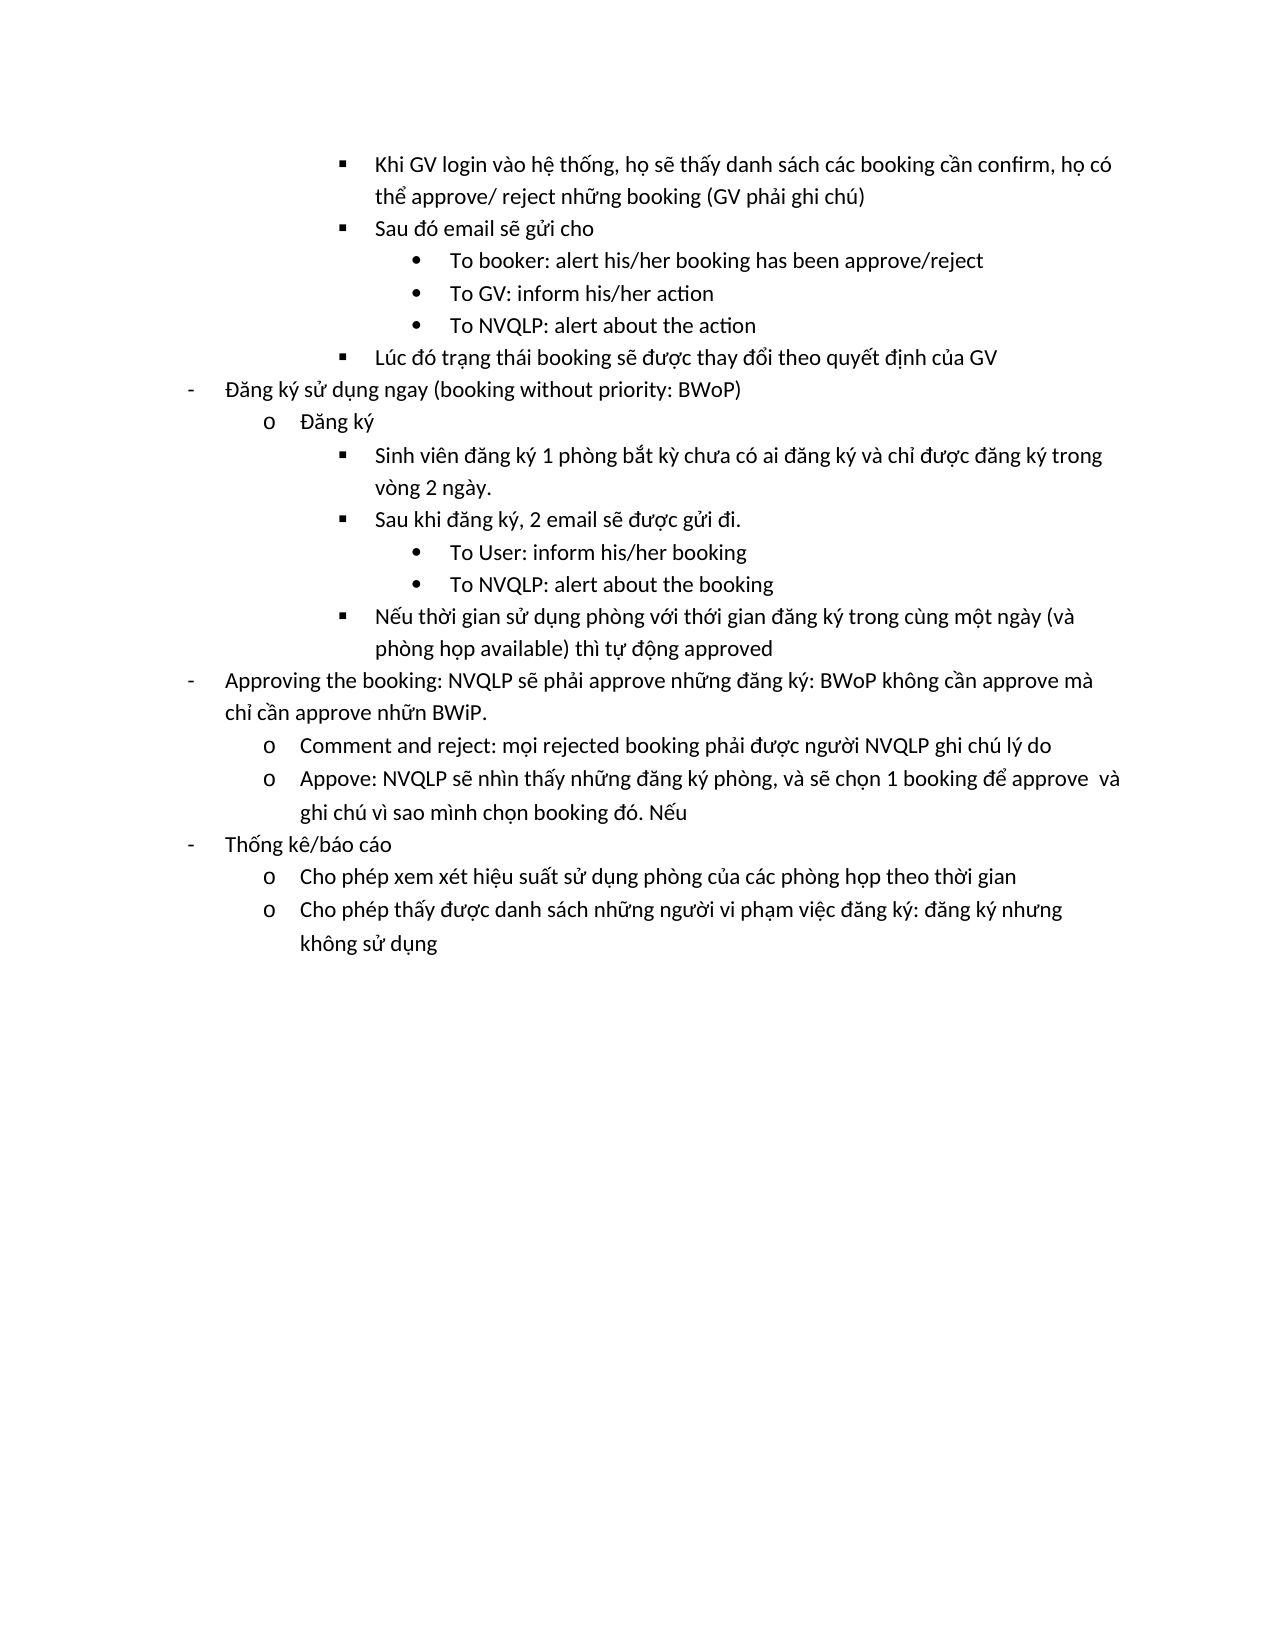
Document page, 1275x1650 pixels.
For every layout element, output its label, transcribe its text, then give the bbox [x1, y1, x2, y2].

list Lúc đó trạng thái booking sẽ được thay đổi theo quyết định của GV [337, 343, 1125, 371]
list Khi GV login vào hệ thống, họ sẽ thấy danh sách các booking cần confirm, họ có thể approve/ reject những booking (GV phải ghi chú) [337, 150, 1125, 210]
list Approving the booking: NVQLP sẽ phải approve những đăng ký: BWoP không cần approve mà chỉ cần approve nhữn BWiP. [187, 666, 1125, 727]
list Cho phép thấy được danh sách những người vi phạm việc đăng ký: đăng ký nhưng không sử dụng [262, 896, 1125, 957]
list Thống kê/báo cáo [187, 830, 1125, 858]
list Sau khi đăng ký, 2 email sẽ được gửi đi. [337, 505, 1125, 533]
list Sau đó email sẽ gửi cho [337, 214, 1125, 242]
list To User: inform his/her booking [412, 538, 1125, 566]
list To GV: inform his/her action [412, 279, 1125, 307]
list To booker: alert his/her booking has been approve/reject [412, 247, 1125, 274]
list Cho phép xem xét hiệu suất sử dụng phòng của các phòng họp theo thời gian [262, 862, 1125, 891]
list Appove: NVQLP sẽ nhìn thấy những đăng ký phòng, và sẽ chọn 1 booking để approve và ghi chú vì sao mình chọn booking đó. Nếu [262, 764, 1125, 826]
list Đăng ký sử dụng ngay (booking without priority: BWoP) [187, 375, 1125, 403]
list Sinh viên đăng ký 1 phòng bắt kỳ chưa có ai đăng ký và chỉ được đăng ký trong vòng 2 ngày. [337, 441, 1125, 501]
list To NVQLP: alert about the action [412, 311, 1125, 339]
list Đăng ký [262, 407, 1125, 437]
list Nếu thời gian sử dụng phòng với thới gian đăng ký trong cùng một ngày (và phòng họp available) thì tự động approved [337, 602, 1125, 662]
list Comment and reject: mọi rejected booking phải được người NVQLP ghi chú lý do [262, 731, 1125, 760]
list To NVQLP: alert about the booking [412, 570, 1125, 598]
